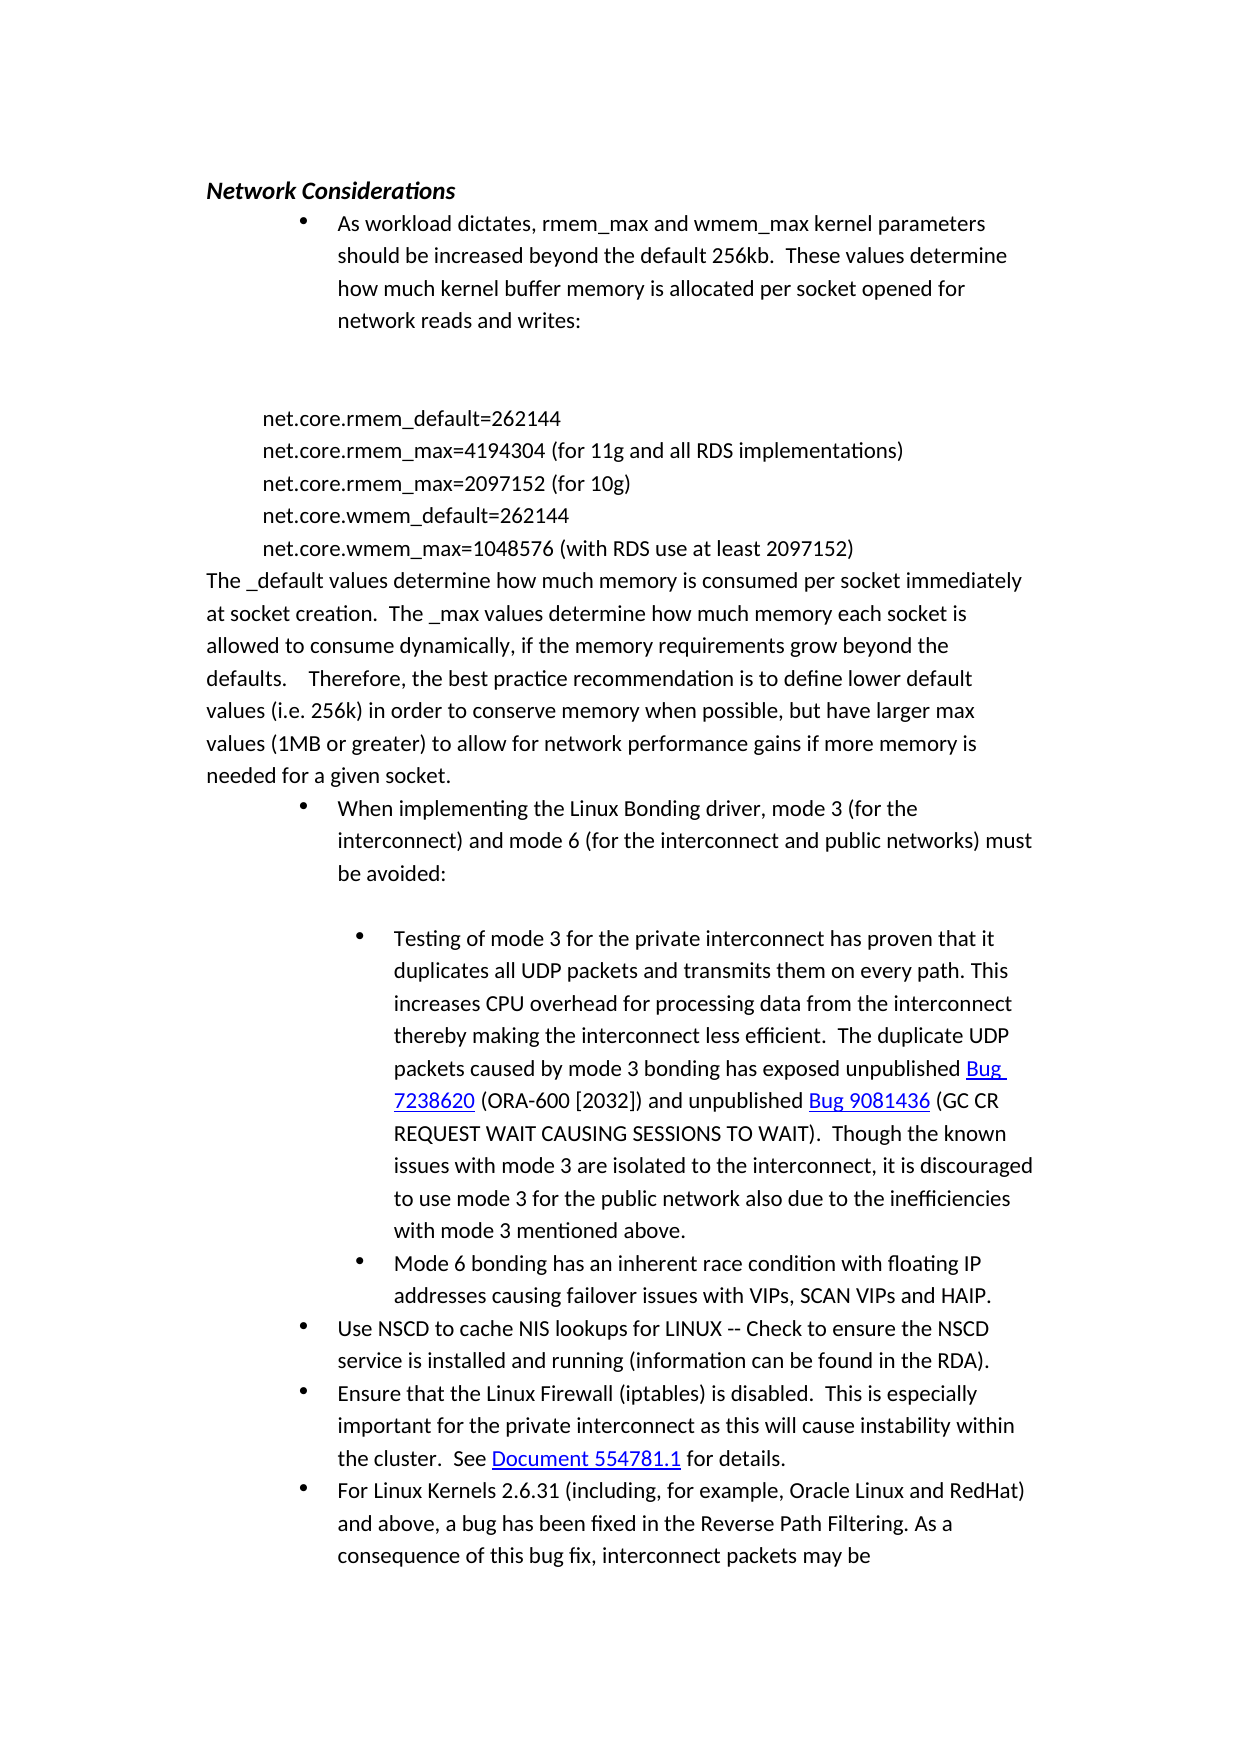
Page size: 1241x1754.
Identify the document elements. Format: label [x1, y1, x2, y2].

table_header [188, 162, 1053, 1584]
